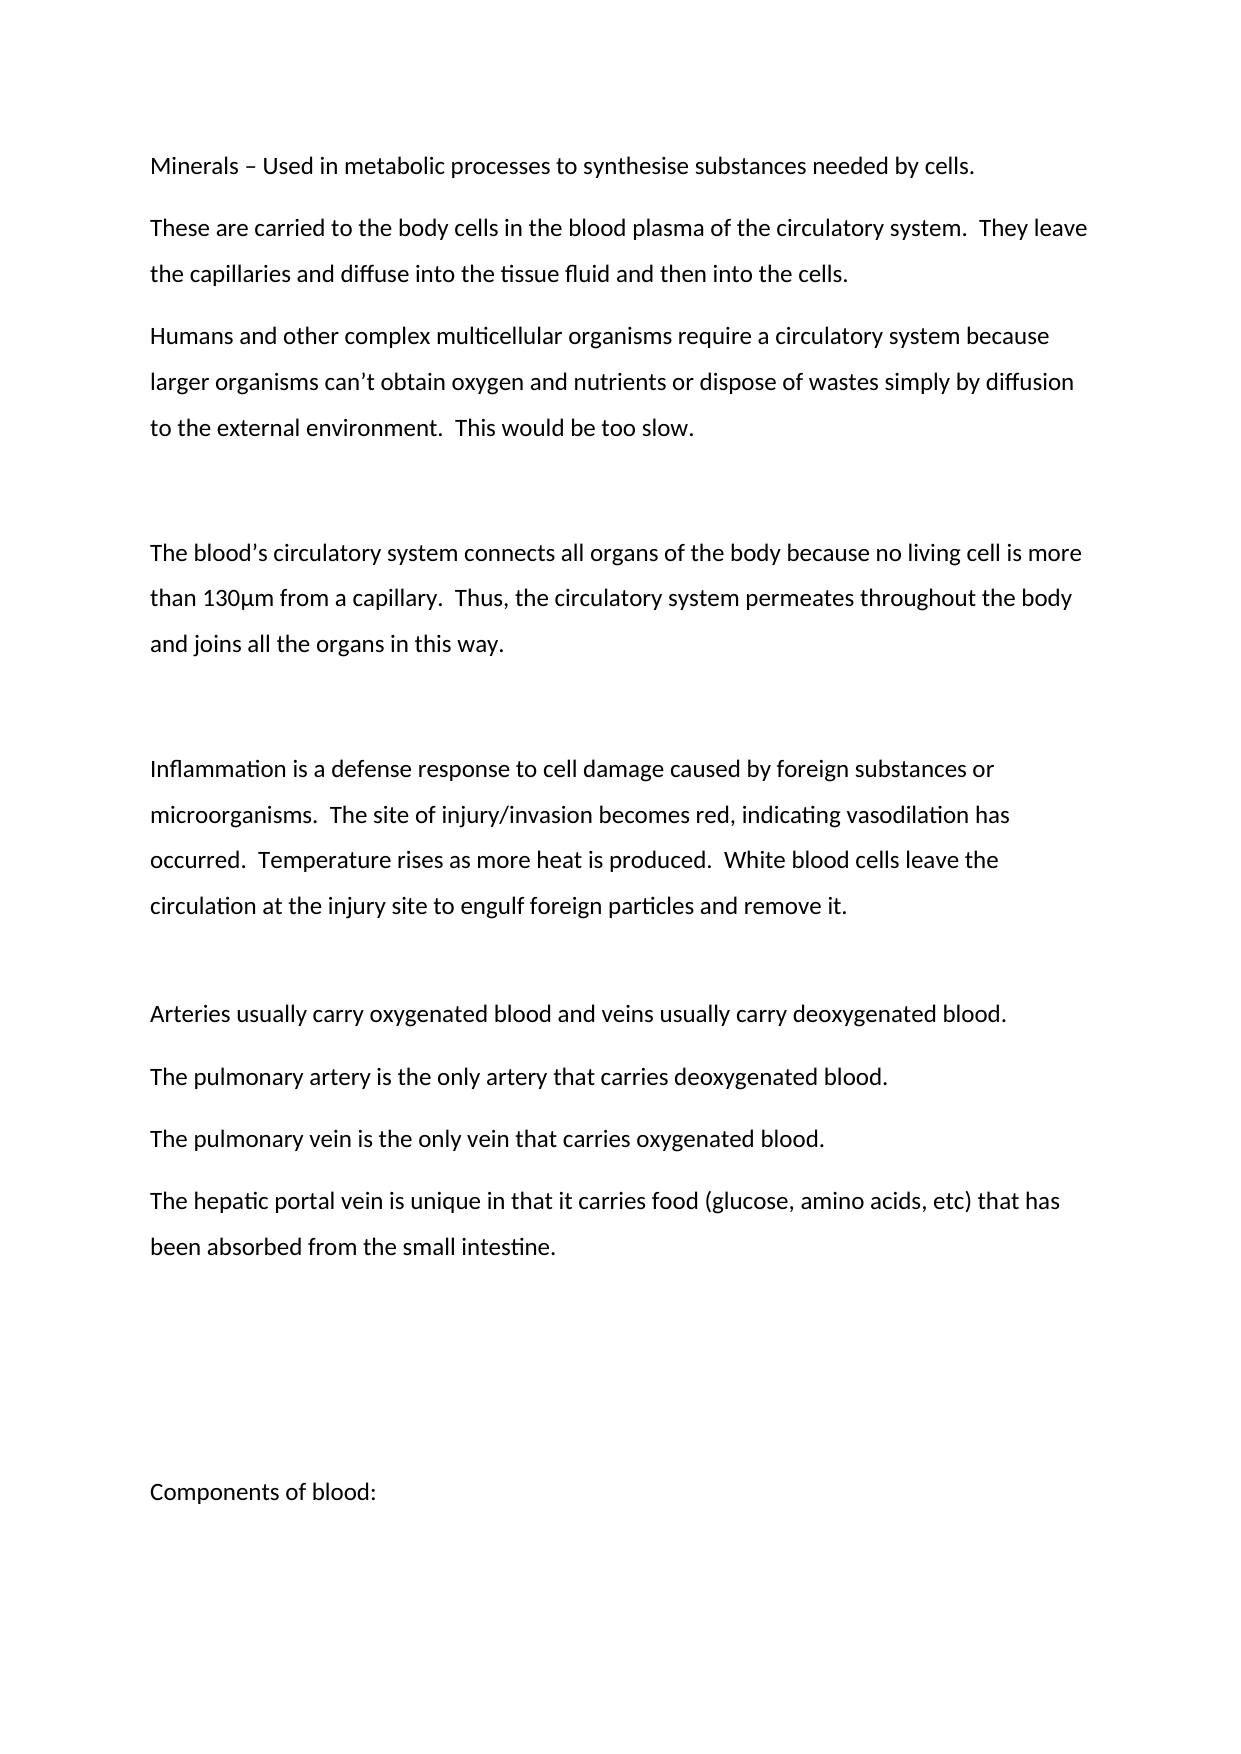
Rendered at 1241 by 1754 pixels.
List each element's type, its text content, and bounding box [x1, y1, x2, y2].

text These are carried to the body cells in the blood plasma of the circulatory system. They leave the capillaries and diffuse into the tissue fluid and then into the cells. [150, 212, 1090, 289]
text Inflammation is a defense response to cell damage caused by foreign substances or microorganisms. The site of injury/invasion becomes red, indicating vasodilation has occurred. Temperature rises as more heat is produced. White blood cells leave the circulation at the injury site to engulf foreign particles and remove it. [150, 753, 1090, 921]
text Minerals – Used in metabolic processes to synthesise substances needed by cells. [150, 150, 1090, 181]
text The pulmonary artery is the only artery that carries deoxygenated blood. [150, 1061, 1090, 1091]
text Arteries usually carry oxygenated blood and veins usually carry deoxygenated blood. [150, 998, 1090, 1029]
text The blood’s circulatory system connects all organs of the body because no living cell is more than 130μm from a capillary. Thus, the circulatory system permeates throughout the body and joins all the organs in this way. [150, 537, 1090, 659]
text The pulmonary vein is the only vein that carries oxygenated blood. [150, 1123, 1090, 1154]
text Humans and other complex multicellular organisms require a circulatory system because larger organisms can’t obtain oxygen and nutrients or dispose of wastes simply by diffusion to the external environment. This would be too slow. [150, 321, 1090, 442]
text The hepatic portal vein is unique in that it carries food (glucose, amino acids, etc) that has been absorbed from the small intestine. [150, 1186, 1090, 1262]
text Components of blood: [150, 1477, 1090, 1507]
